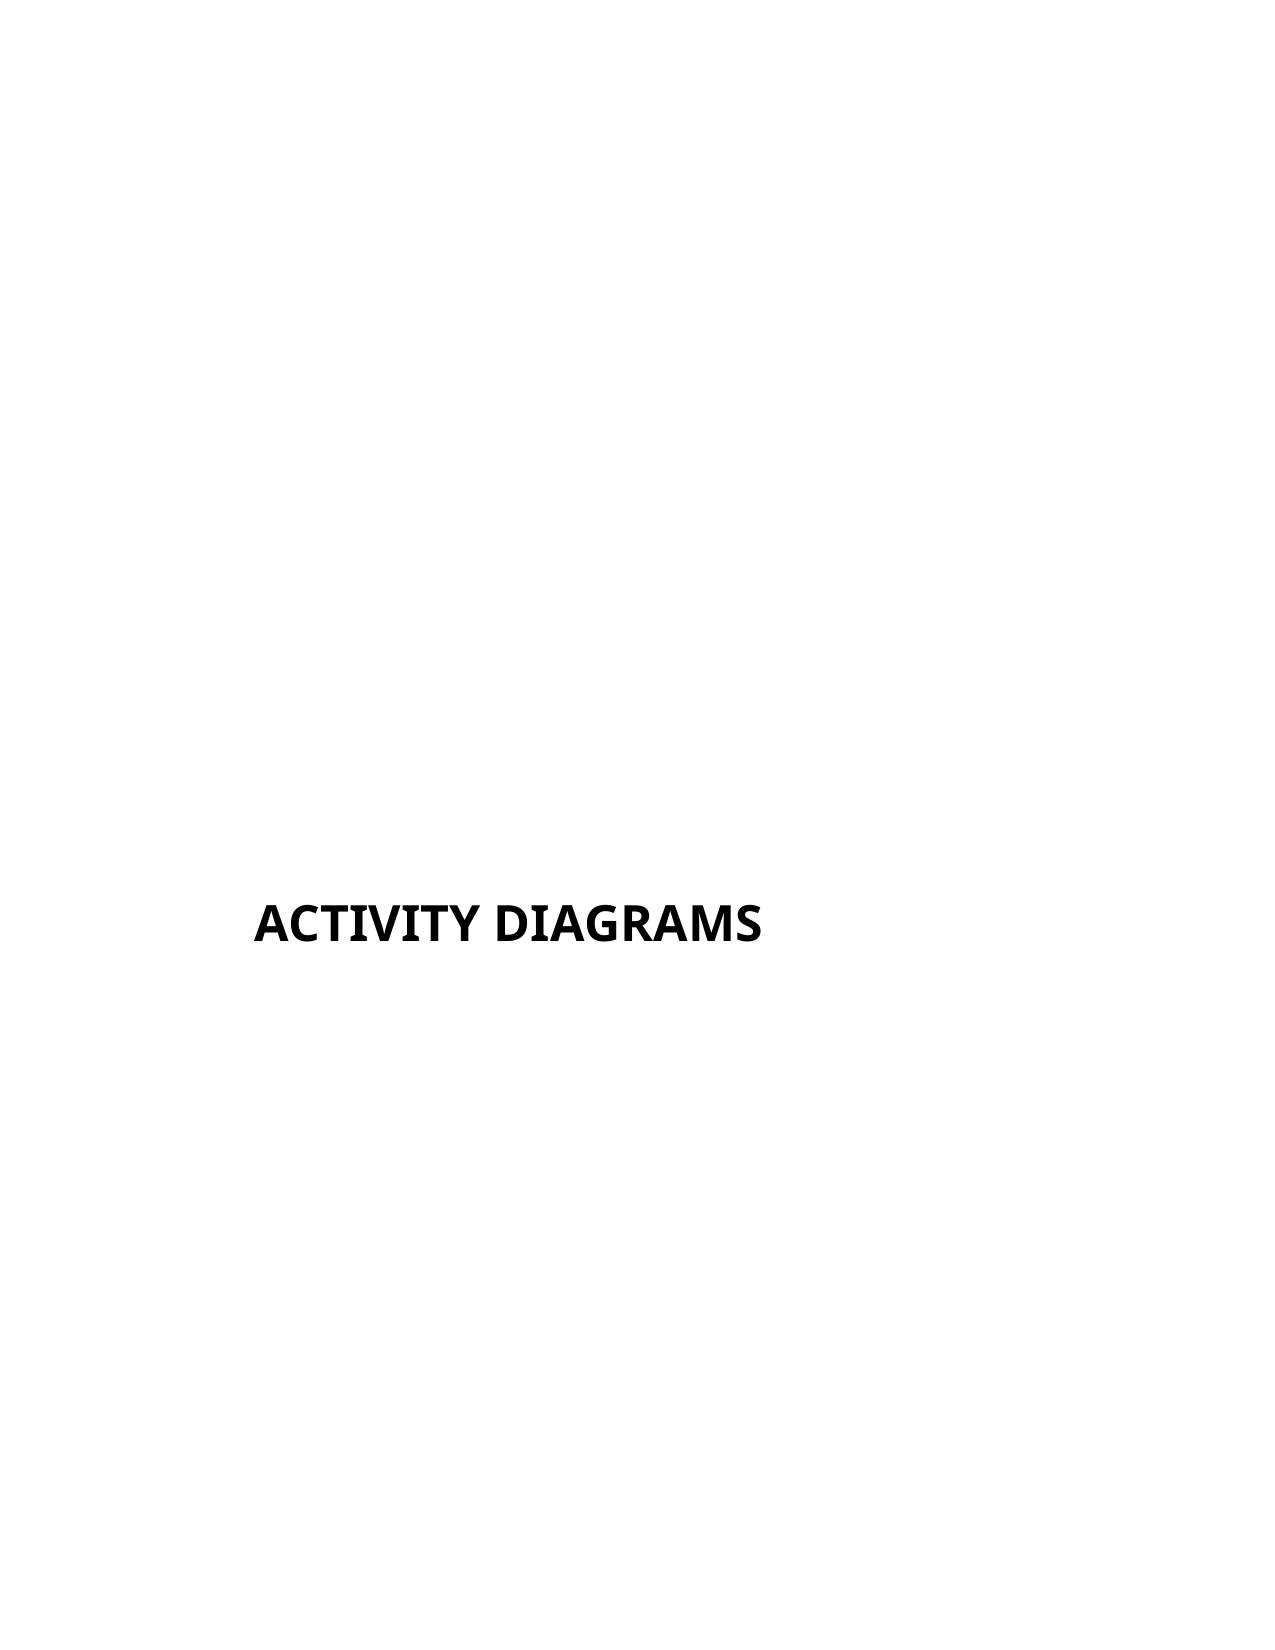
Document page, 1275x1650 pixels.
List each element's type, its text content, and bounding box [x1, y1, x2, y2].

text ACTIVITY DIAGRAMS [150, 888, 1125, 956]
